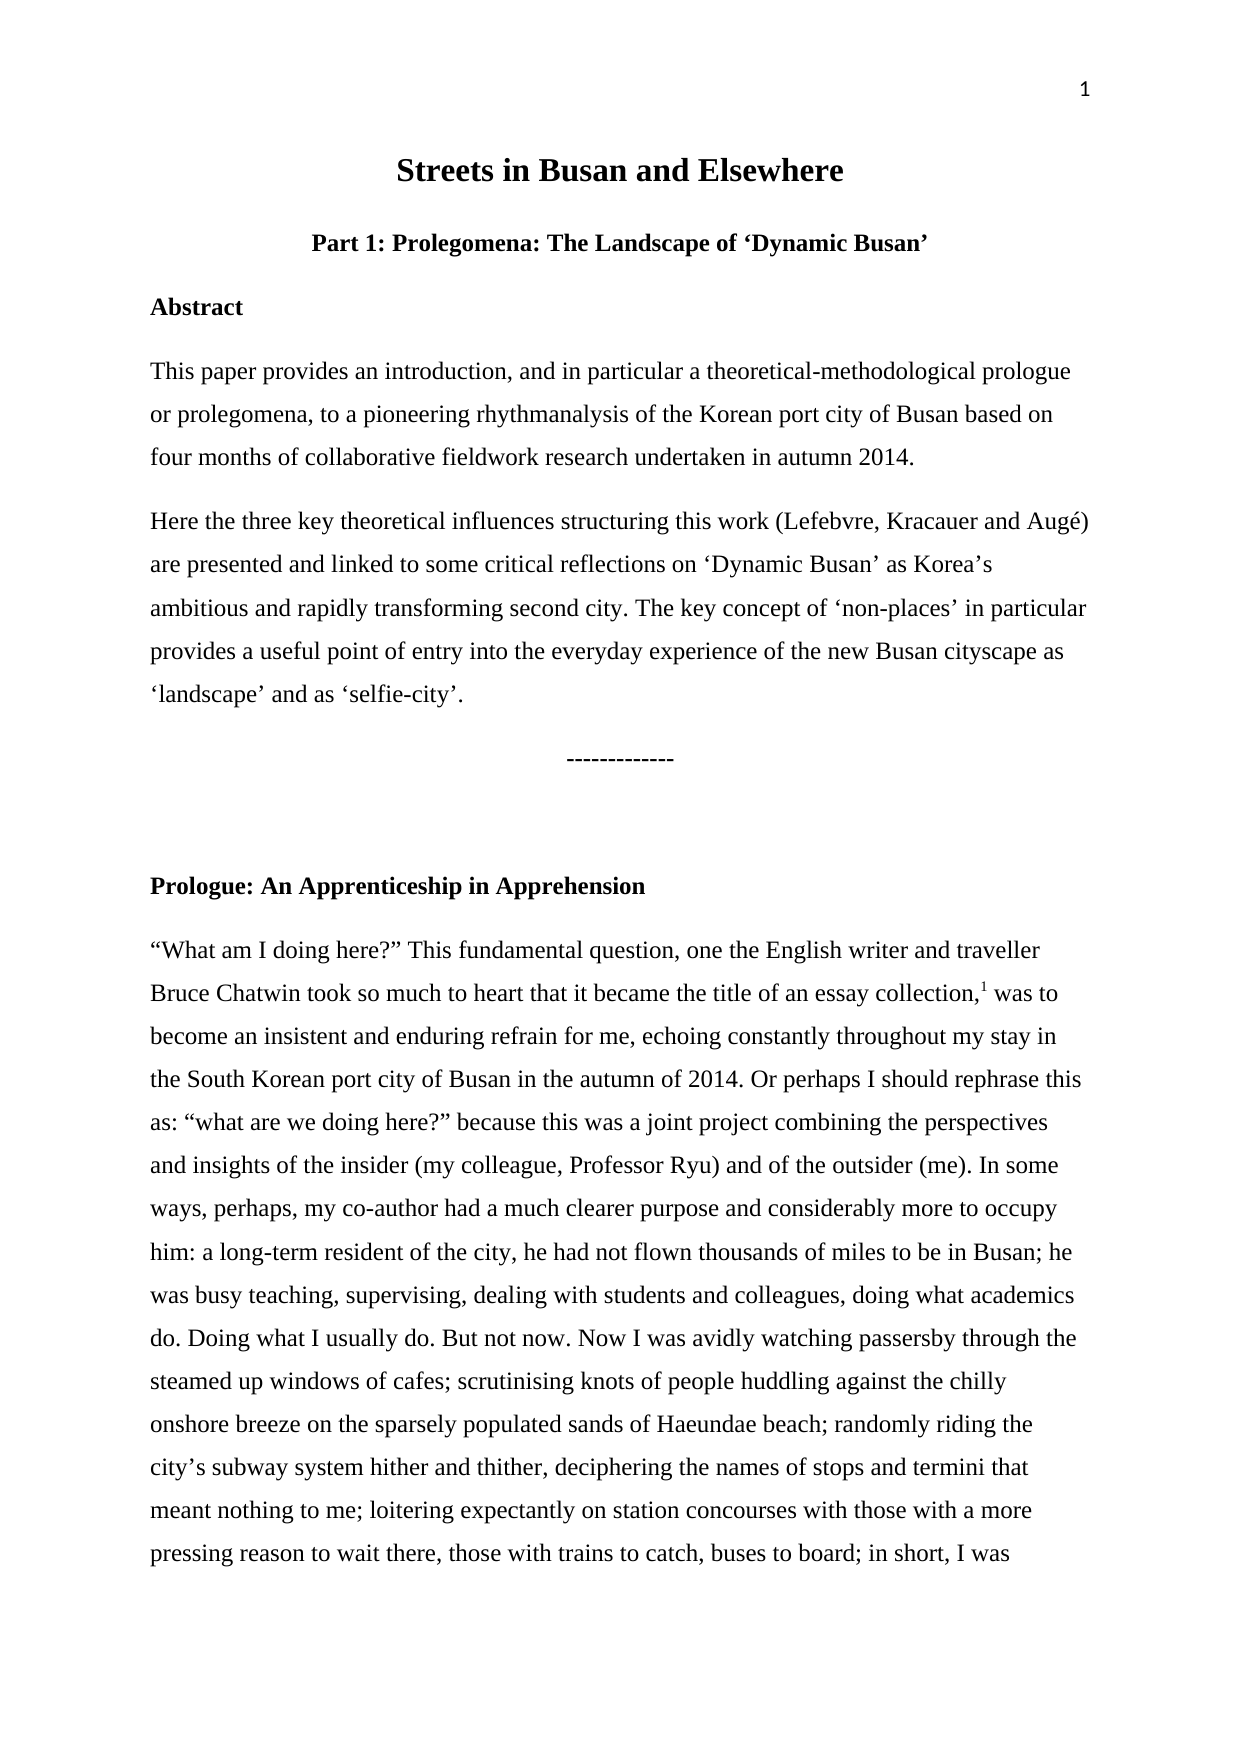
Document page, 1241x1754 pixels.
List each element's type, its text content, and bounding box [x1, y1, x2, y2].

text Prologue: An Apprenticeship in Apprehension [150, 871, 1090, 899]
text Abstract [150, 292, 1090, 321]
text This paper provides an introduction, and in particular a theoretical-methodological prologue or prolegomena, to a pioneering rhythmanalysis of the Korean port city of Busan based on four months of collaborative fieldwork research undertaken in autumn 2014. [150, 356, 1090, 471]
text Streets in Busan and Elsewhere [150, 150, 1090, 188]
text Part 1: Prolegomena: The Landscape of ‘Dynamic Busan’ [150, 228, 1090, 257]
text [150, 935, 1090, 1567]
text ------------- [150, 743, 1090, 772]
text Here the three key theoretical influences structuring this work (Lefebvre, Kracauer and Augé) are presented and linked to some critical reflections on ‘Dynamic Busan’ as Korea’s ambitious and rapidly transforming second city. The key concept of ‘non-places’ in particular provides a useful point of entry into the everyday experience of the new Busan cityscape as ‘landscape’ and as ‘selfie-city’. [150, 506, 1090, 708]
